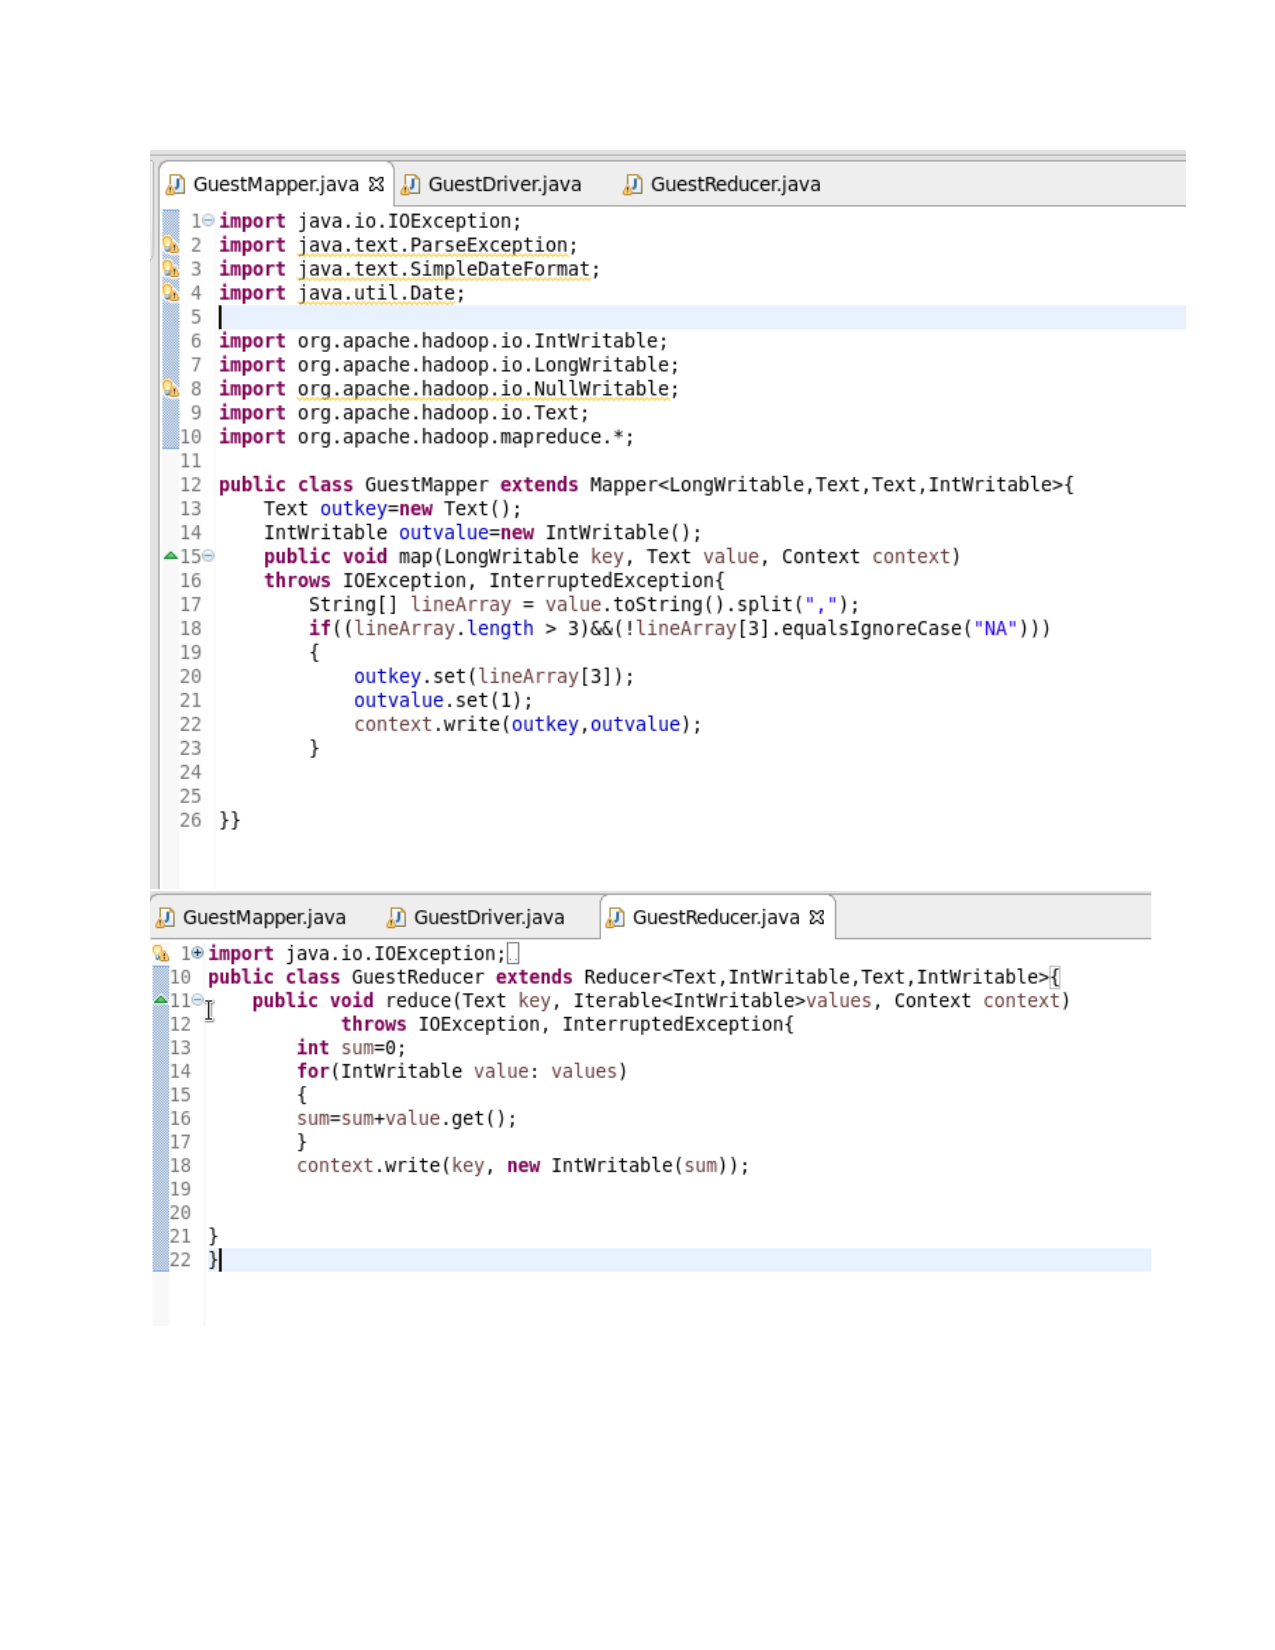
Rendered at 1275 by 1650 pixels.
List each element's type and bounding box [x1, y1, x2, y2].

picture [150, 891, 1152, 1326]
picture [150, 150, 1186, 889]
